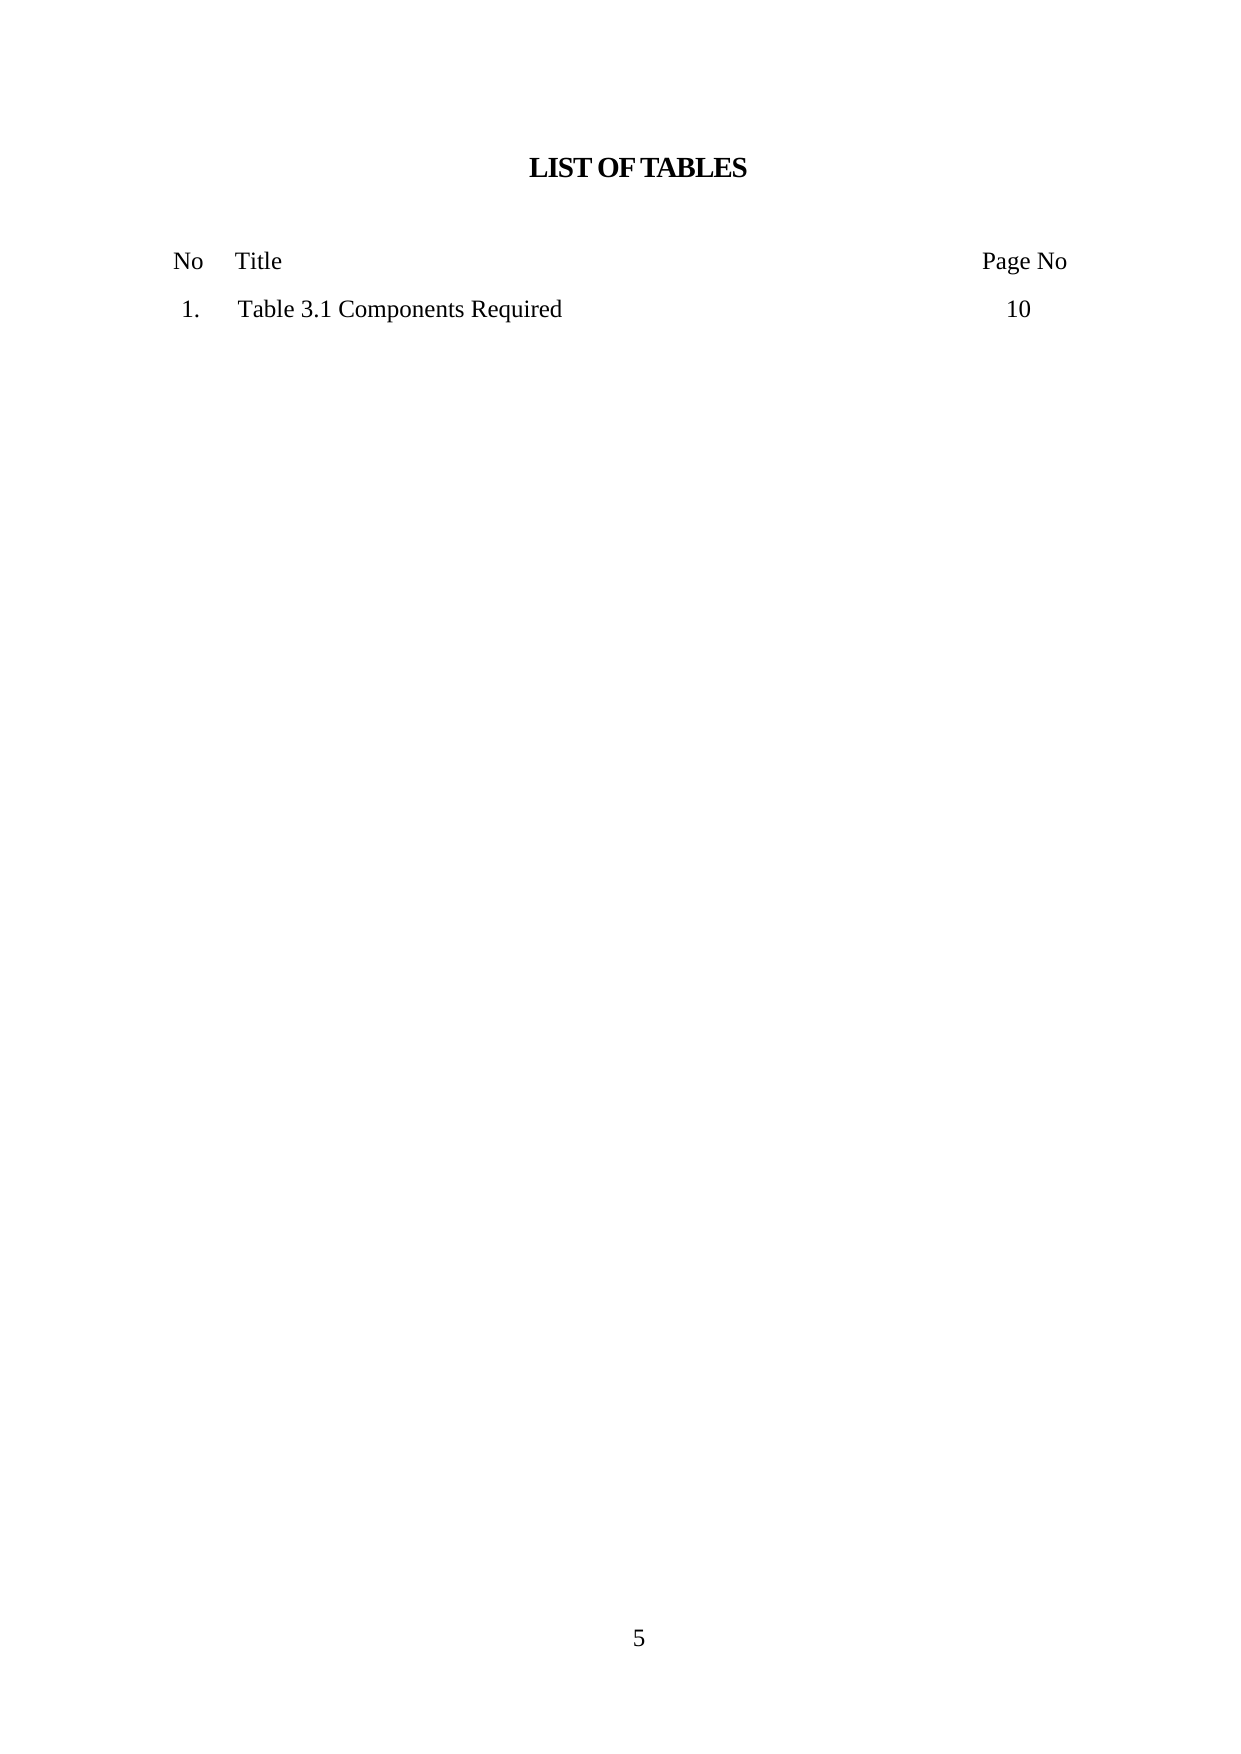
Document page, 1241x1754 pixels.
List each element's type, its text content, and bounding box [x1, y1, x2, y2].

text No Title Page No [150, 246, 1090, 275]
title LIST OF TABLES [150, 150, 1090, 183]
text 1. Table 3.1 Components Required 10 [150, 294, 1090, 322]
